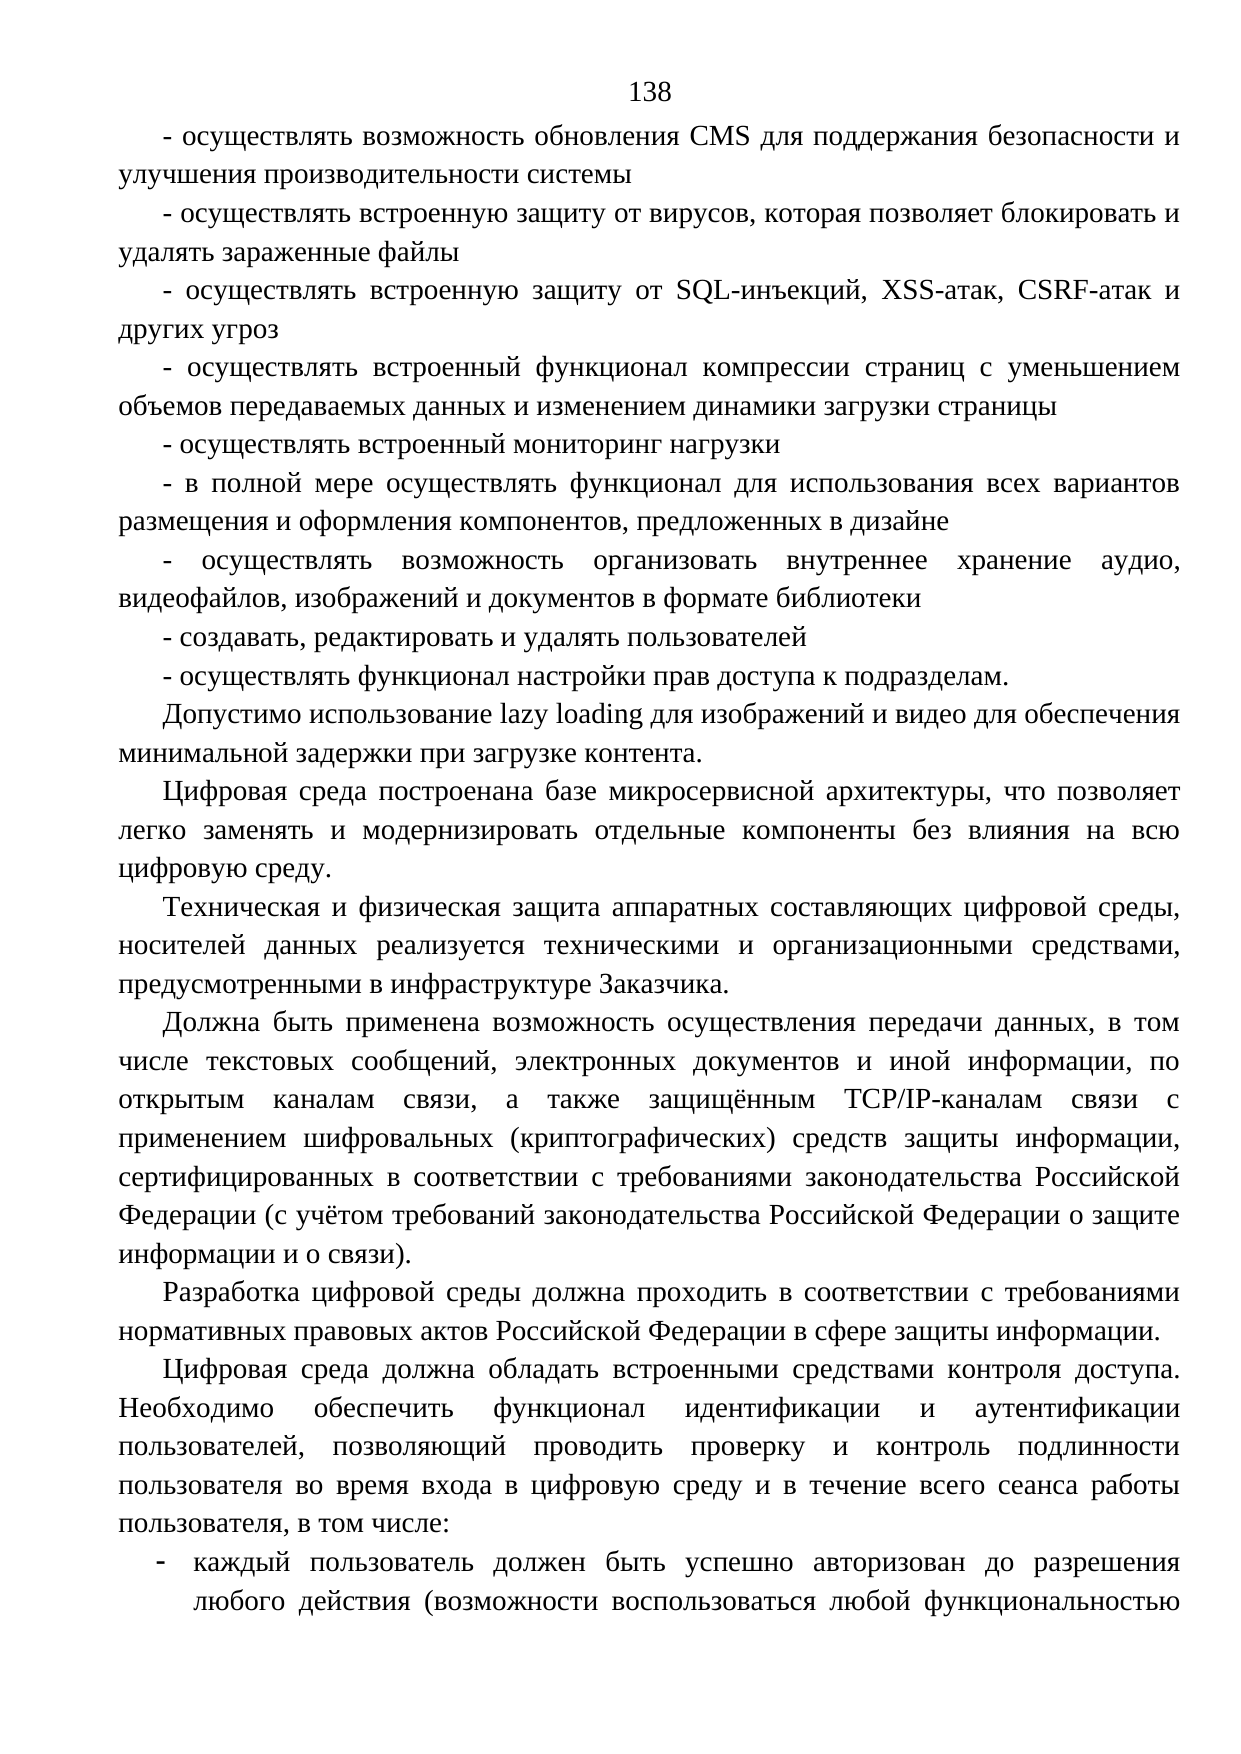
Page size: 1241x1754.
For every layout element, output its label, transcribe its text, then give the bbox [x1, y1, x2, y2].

text - осуществлять встроенный функционал компрессии страниц с уменьшением объемов передаваемых данных и изменением динамики загрузки страницы [118, 349, 1181, 421]
text - осуществлять возможность обновления CMS для поддержания безопасности и улучшения производительности системы [118, 118, 1181, 190]
text - осуществлять встроенный мониторинг нагрузки [118, 426, 1181, 460]
text - в полной мере осуществлять функционал для использования всех вариантов размещения и оформления компонентов, предложенных в дизайне [118, 465, 1181, 537]
text Должна быть применена возможность осуществления передачи данных, в том числе текстовых сообщений, электронных документов и иной информации, по открытым каналам связи, а также защищённым TCP/IP-каналам связи с применением шифровальных (криптографических) средств защиты информации, сертифицированных в соответствии с требованиями законодательства Российской Федерации (с учётом требований законодательства Российской Федерации о защите информации и о связи). [118, 1004, 1181, 1269]
text Допустимо использование lazy loading для изображений и видео для обеспечения минимальной задержки при загрузке контента. [118, 696, 1181, 768]
text Разработка цифровой среды должна проходить в соответствии с требованиями нормативных правовых актов Российской Федерации в сфере защиты информации. [118, 1274, 1181, 1346]
text - создавать, редактировать и удалять пользователей [118, 619, 1181, 653]
text - осуществлять встроенную защиту от вирусов, которая позволяет блокировать и удалять зараженные файлы [118, 195, 1181, 267]
text Цифровая среда построенана базе микросервисной архитектуры, что позволяет легко заменять и модернизировать отдельные компоненты без влияния на всю цифровую среду. [118, 773, 1181, 884]
text Техническая и физическая защита аппаратных составляющих цифровой среды, носителей данных реализуется техническими и организационными средствами, предусмотренными в инфраструктуре Заказчика. [118, 889, 1181, 999]
text - осуществлять функционал настройки прав доступа к подразделам. [118, 658, 1181, 691]
text - осуществлять возможность организовать внутреннее хранение аудио, видеофайлов, изображений и документов в формате библиотеки [118, 542, 1181, 614]
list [156, 1544, 1181, 1616]
text - осуществлять встроенную защиту от SQL-инъекций, XSS-атак, CSRF-атак и других угроз [118, 272, 1181, 344]
text Цифровая среда должна обладать встроенными средствами контроля доступа. Необходимо обеспечить функционал идентификации и аутентификации пользователей, позволяющий проводить проверку и контроль подлинности пользователя во время входа в цифровую среду и в течение всего сеанса работы пользователя, в том числе: [118, 1351, 1181, 1539]
